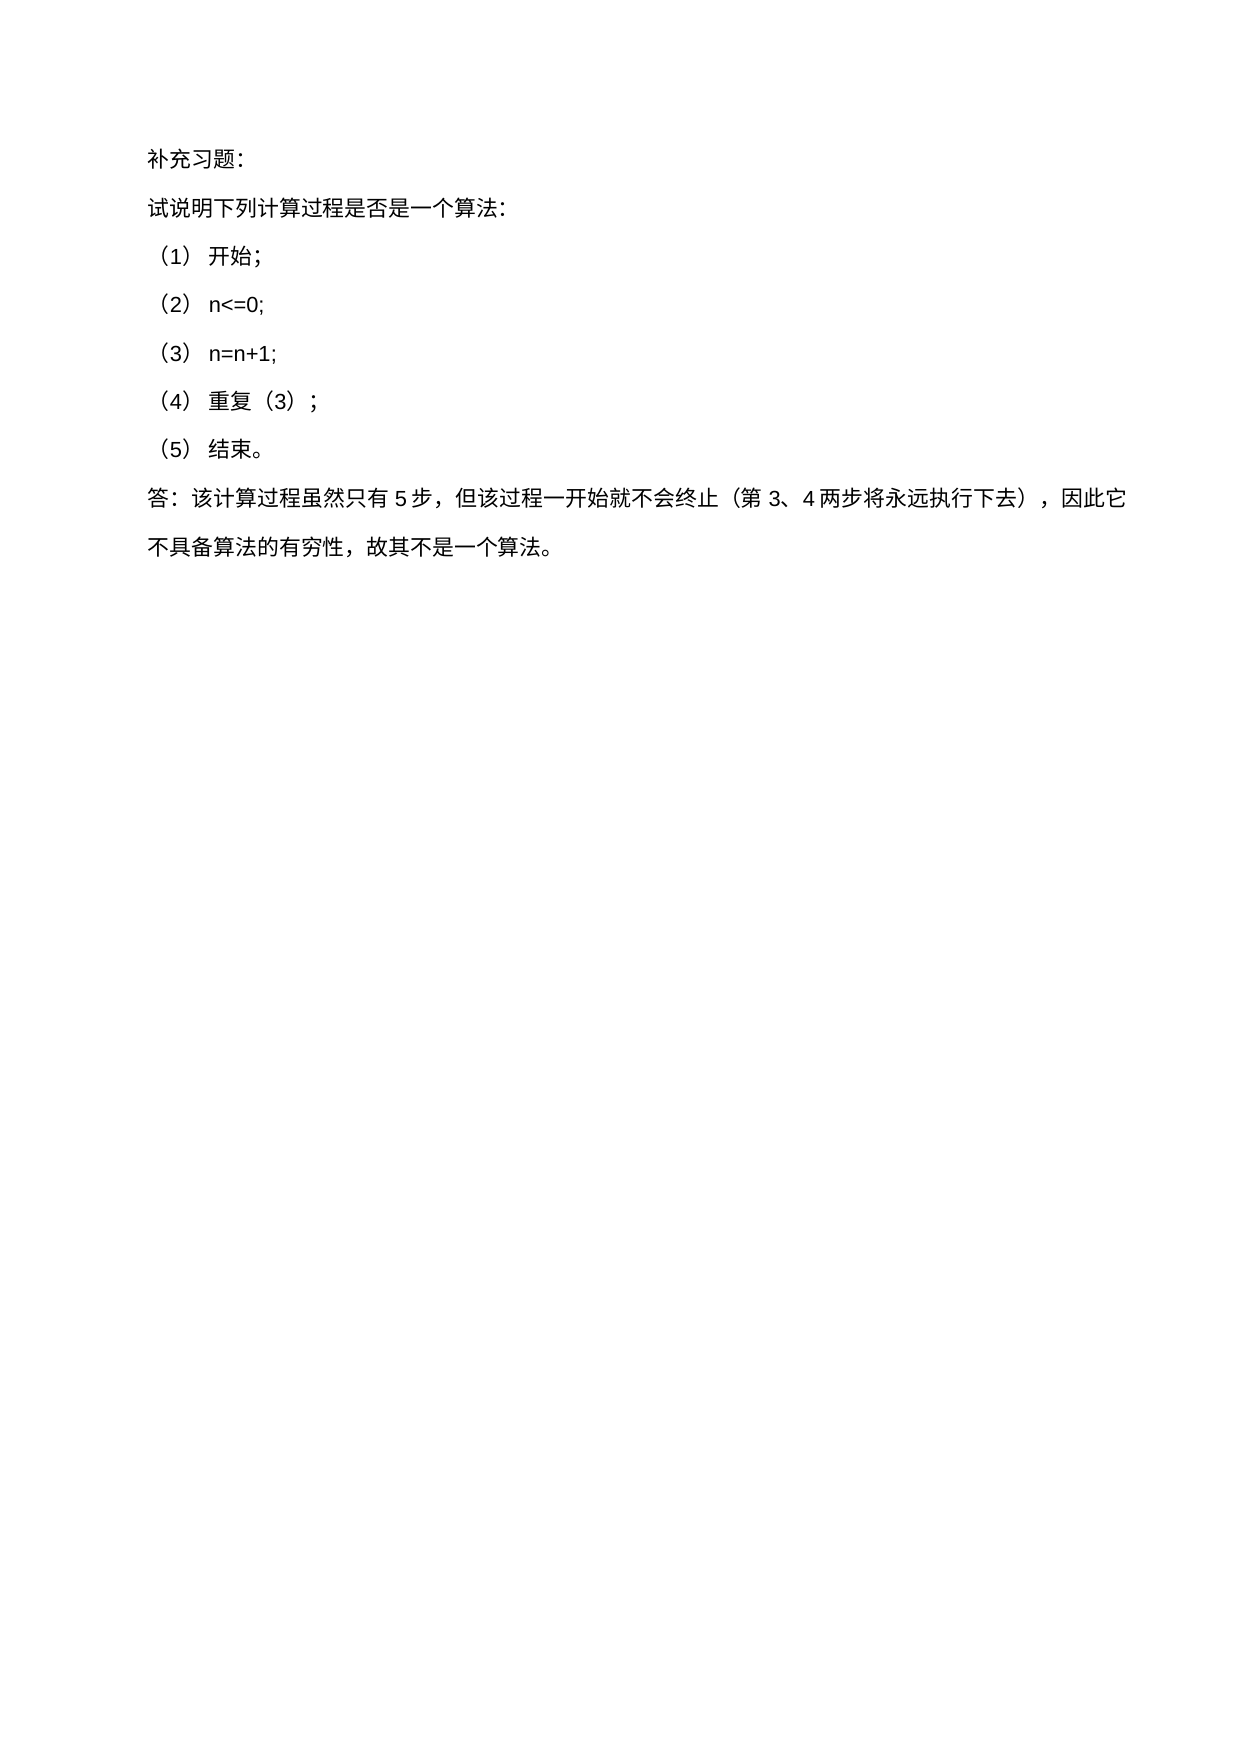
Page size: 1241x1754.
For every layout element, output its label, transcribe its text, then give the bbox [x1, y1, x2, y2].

text （5） 结束。 [148, 432, 1128, 464]
text 试说明下列计算过程是否是一个算法： [148, 190, 1128, 223]
text 补充习题： [148, 142, 1128, 174]
text （2） n<=0; [148, 287, 1128, 319]
text 答：该计算过程虽然只有5步，但该过程一开始就不会终止（第3、4两步将永远执行下去），因此它不具备算法的有穷性，故其不是一个算法。 [148, 480, 1128, 562]
text （4） 重复（3）； [148, 384, 1128, 416]
text （3） n=n+1; [148, 335, 1128, 368]
text （1） 开始； [148, 239, 1128, 271]
